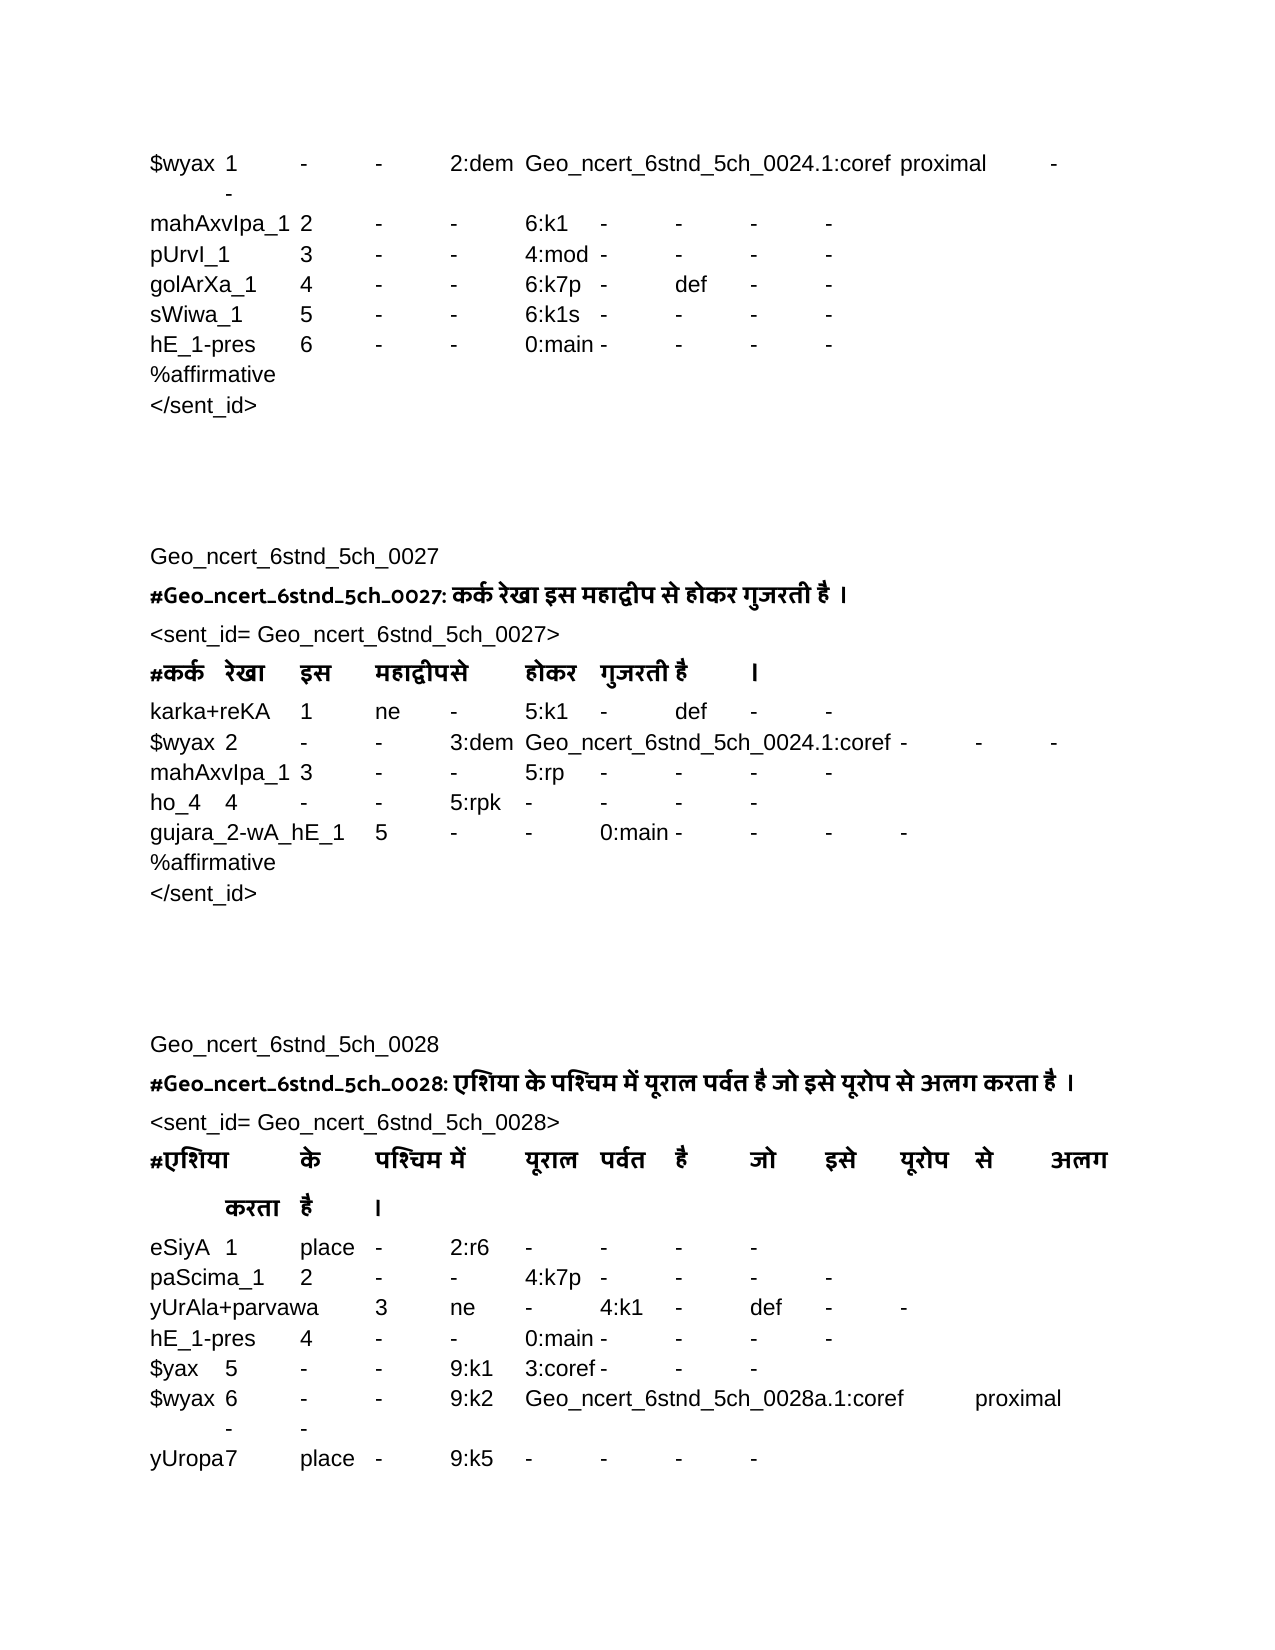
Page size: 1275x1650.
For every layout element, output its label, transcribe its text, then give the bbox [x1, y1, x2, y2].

text $wyax 2 - - 3:dem Geo_ncert_6stnd_5ch_0024.1:coref - - - [150, 728, 1125, 755]
text hE_1-pres 6 - - 0:main - - - - [150, 331, 1125, 358]
text $wyax 1 - - 2:dem Geo_ncert_6stnd_5ch_0024.1:coref proximal - - [150, 150, 1125, 207]
text <sent_id= Geo_ncert_6stnd_5ch_0028> [150, 1108, 1125, 1135]
text yUrAla+parvawa 3 ne - 4:k1 - def - - [150, 1294, 1125, 1321]
text #Geo_ncert_6stnd_5ch_0028: एशिया के पश्चिम में यूराल पर्वत है जो इसे यूरोप से अलग करता है | [150, 1061, 1125, 1102]
text #Geo_ncert_6stnd_5ch_0027: कर्क रेखा इस महाद्वीप से होकर गुजरती है | [150, 573, 1125, 614]
text mahAxvIpa_1 3 - - 5:rp - - - - [150, 759, 1125, 785]
text #एशिया के पश्चिम में यूराल पर्वत है जो इसे यूरोप से अलग करता है | [150, 1139, 1125, 1228]
text %affirmative [150, 361, 1125, 388]
text mahAxvIpa_1 2 - - 6:k1 - - - - [150, 210, 1125, 237]
text Geo_ncert_6stnd_5ch_0028 [150, 1031, 1125, 1057]
text golArXa_1 4 - - 6:k7p - def - - [150, 271, 1125, 297]
text sWiwa_1 5 - - 6:k1s - - - - [150, 301, 1125, 327]
text </sent_id> [150, 392, 1125, 418]
text </sent_id> [150, 879, 1125, 906]
text #कर्क रेखा इस महाद्वीप से होकर गुजरती है । [150, 651, 1125, 692]
text <sent_id= Geo_ncert_6stnd_5ch_0027> [150, 621, 1125, 647]
text pUrvI_1 3 - - 4:mod - - - - [150, 241, 1125, 267]
text paScima_1 2 - - 4:k7p - - - - [150, 1264, 1125, 1290]
text hE_1-pres 4 - - 0:main - - - - [150, 1324, 1125, 1351]
text karka+reKA 1 ne - 5:k1 - def - - [150, 698, 1125, 725]
text gujara_2-wA_hE_1 5 - - 0:main - - - - [150, 819, 1125, 846]
text Geo_ncert_6stnd_5ch_0027 [150, 543, 1125, 569]
text yUropa 7 place - 9:k5 - - - - [150, 1445, 1125, 1472]
text $wyax 6 - - 9:k2 Geo_ncert_6stnd_5ch_0028a.1:coref proximal - - [150, 1385, 1125, 1441]
text $yax 5 - - 9:k1 3:coref - - - [150, 1355, 1125, 1381]
text %affirmative [150, 849, 1125, 876]
text eSiyA 1 place - 2:r6 - - - - [150, 1234, 1125, 1260]
text ho_4 4 - - 5:rpk - - - - [150, 789, 1125, 815]
